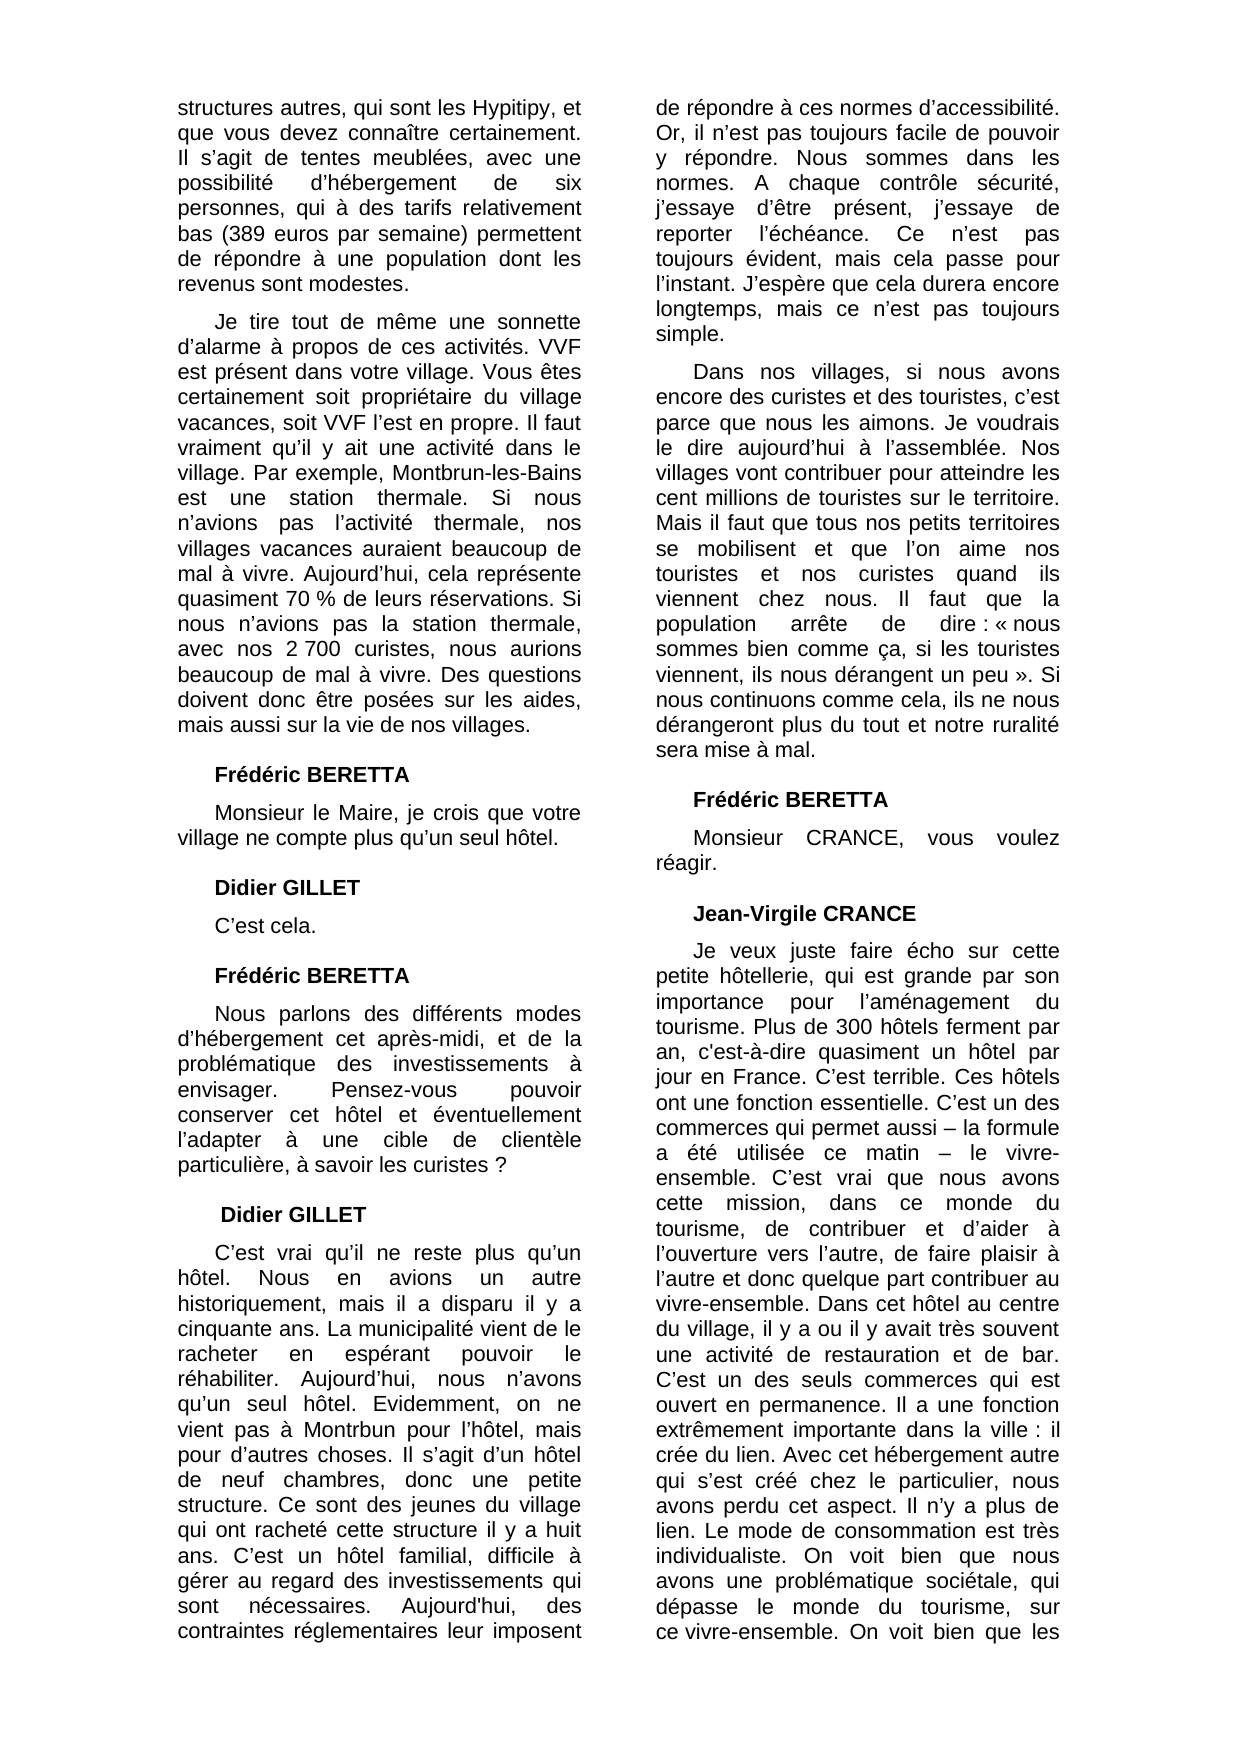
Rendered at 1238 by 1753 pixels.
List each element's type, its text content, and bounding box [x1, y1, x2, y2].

text C’est cela. [177, 913, 582, 938]
text Monsieur CRANCE, vous voulez réagir. [656, 825, 1060, 875]
text Frédéric BERETTA [177, 762, 582, 787]
text Frédéric BERETTA [177, 963, 582, 988]
text Monsieur le Maire, je crois que votre village ne compte plus qu’un seul hôtel. [177, 800, 582, 850]
text Didier GILLET [177, 875, 582, 900]
text C’est vrai qu’il ne reste plus qu’un hôtel. Nous en avions un autre historiquement, mais il a disparu il y a cinquante ans. La municipalité vient de le racheter en espérant pouvoir le réhabiliter. Aujourd’hui, nous n’avons qu’un seul hôtel. Evidemment, on ne vient pas à Montrbun pour l’hôtel, mais pour d’autres choses. Il s’agit d’un hôtel de neuf chambres, donc une petite structure. Ce sont des jeunes du village qui ont racheté cette structure il y a huit ans. C’est un hôtel familial, difficile à gérer au regard des investissements qui sont nécessaires. Aujourd'hui, des contraintes réglementaires leur imposent de répondre à ces normes d’accessibilité. Or, il n’est pas toujours facile de pouvoir y répondre. Nous sommes dans les normes. A chaque contrôle sécurité, j’essaye d’être présent, j’essaye de reporter l’échéance. Ce n’est pas toujours évident, mais cela passe pour l’instant. J’espère que cela durera encore longtemps, mais ce n’est pas toujours simple. [177, 1240, 582, 1643]
text Didier GILLET [177, 1202, 582, 1227]
text Nous parlons des différents modes d’hébergement cet après-midi, et de la problématique des investissements à envisager. Pensez-vous pouvoir conserver cet hôtel et éventuellement l’adapter à une cible de clientèle particulière, à savoir les curistes ? [177, 1001, 582, 1177]
text Jean-Virgile CRANCE [656, 900, 1060, 926]
text Frédéric BERETTA [656, 787, 1060, 812]
text Dans nos villages, si nous avons encore des curistes et des touristes, c’est parce que nous les aimons. Je voudrais le dire aujourd’hui à l’assemblée. Nos villages vont contribuer pour atteindre les cent millions de touristes sur le territoire. Mais il faut que tous nos petits territoires se mobilisent et que l’on aime nos touristes et nos curistes quand ils viennent chez nous. Il faut que la population arrête de dire : « nous sommes bien comme ça, si les touristes viennent, ils nous dérangent un peu ». Si nous continuons comme cela, ils ne nous dérangeront plus du tout et notre ruralité sera mise à mal. [656, 359, 1060, 762]
text C’est vrai qu’il ne reste plus qu’un hôtel. Nous en avions un autre historiquement, mais il a disparu il y a cinquante ans. La municipalité vient de le racheter en espérant pouvoir le réhabiliter. Aujourd’hui, nous n’avons qu’un seul hôtel. Evidemment, on ne vient pas à Montrbun pour l’hôtel, mais pour d’autres choses. Il s’agit d’un hôtel de neuf chambres, donc une petite structure. Ce sont des jeunes du village qui ont racheté cette structure il y a huit ans. C’est un hôtel familial, difficile à gérer au regard des investissements qui sont nécessaires. Aujourd'hui, des contraintes réglementaires leur imposent de répondre à ces normes d’accessibilité. Or, il n’est pas toujours facile de pouvoir y répondre. Nous sommes dans les normes. A chaque contrôle sécurité, j’essaye d’être présent, j’essaye de reporter l’échéance. Ce n’est pas toujours évident, mais cela passe pour l’instant. J’espère que cela durera encore longtemps, mais ce n’est pas toujours simple. [656, 94, 1060, 346]
text Je tire tout de même une sonnette d’alarme à propos de ces activités. VVF est présent dans votre village. Vous êtes certainement soit propriétaire du village vacances, soit VVF l’est en propre. Il faut vraiment qu’il y ait une activité dans le village. Par exemple, Montbrun-les-Bains est une station thermale. Si nous n’avions pas l’activité thermale, nos villages vacances auraient beaucoup de mal à vivre. Aujourd’hui, cela représente quasiment 70 % de leurs réservations. Si nous n’avions pas la station thermale, avec nos 2 700 curistes, nous aurions beaucoup de mal à vivre. Des questions doivent donc être posées sur les aides, mais aussi sur la vie de nos villages. [177, 308, 582, 737]
